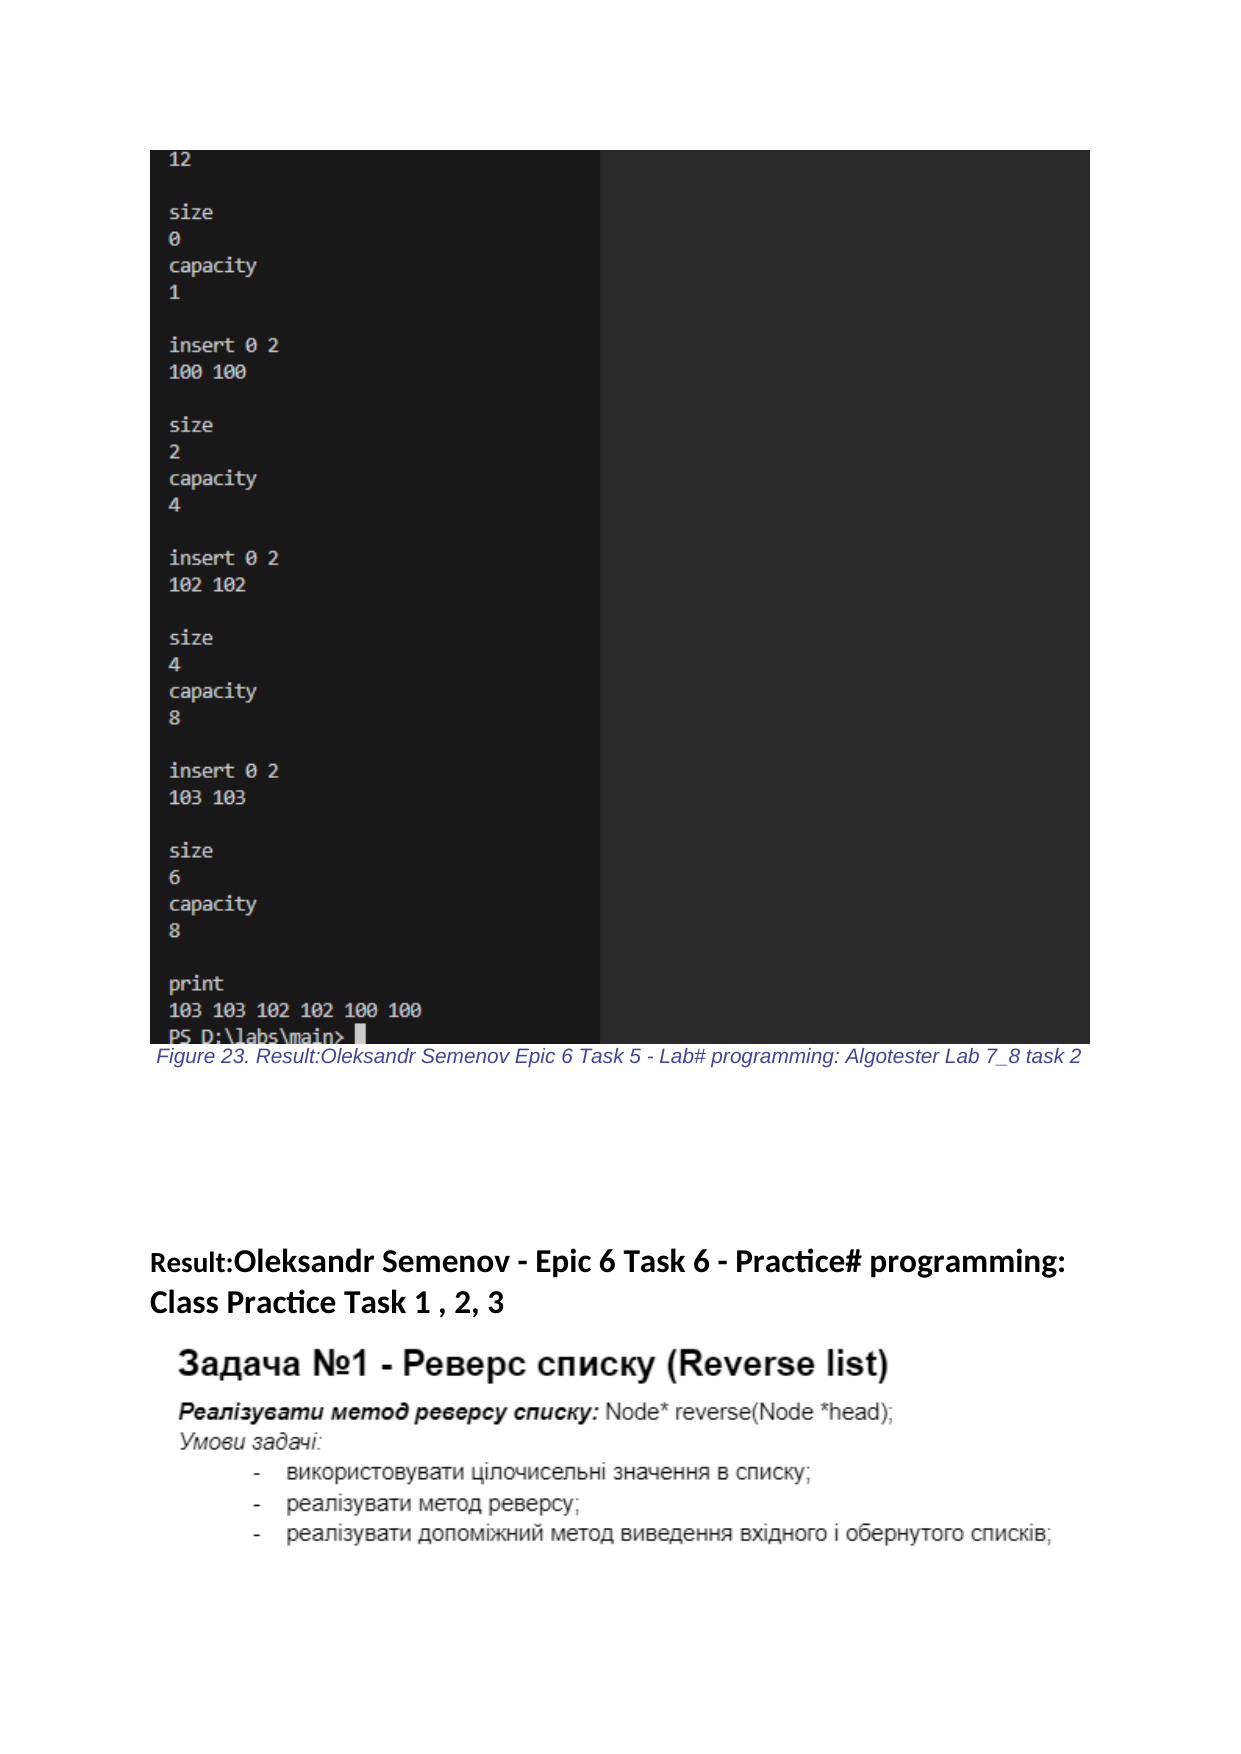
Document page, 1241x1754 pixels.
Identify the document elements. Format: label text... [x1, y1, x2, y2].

text Figure 23. Result:Oleksandr Semenov Epic 6 Task 5 - Lab# programming: Algotester Lab 7_8 task 2 [150, 1044, 1090, 1068]
picture [150, 1321, 1072, 1560]
picture [150, 150, 600, 1044]
